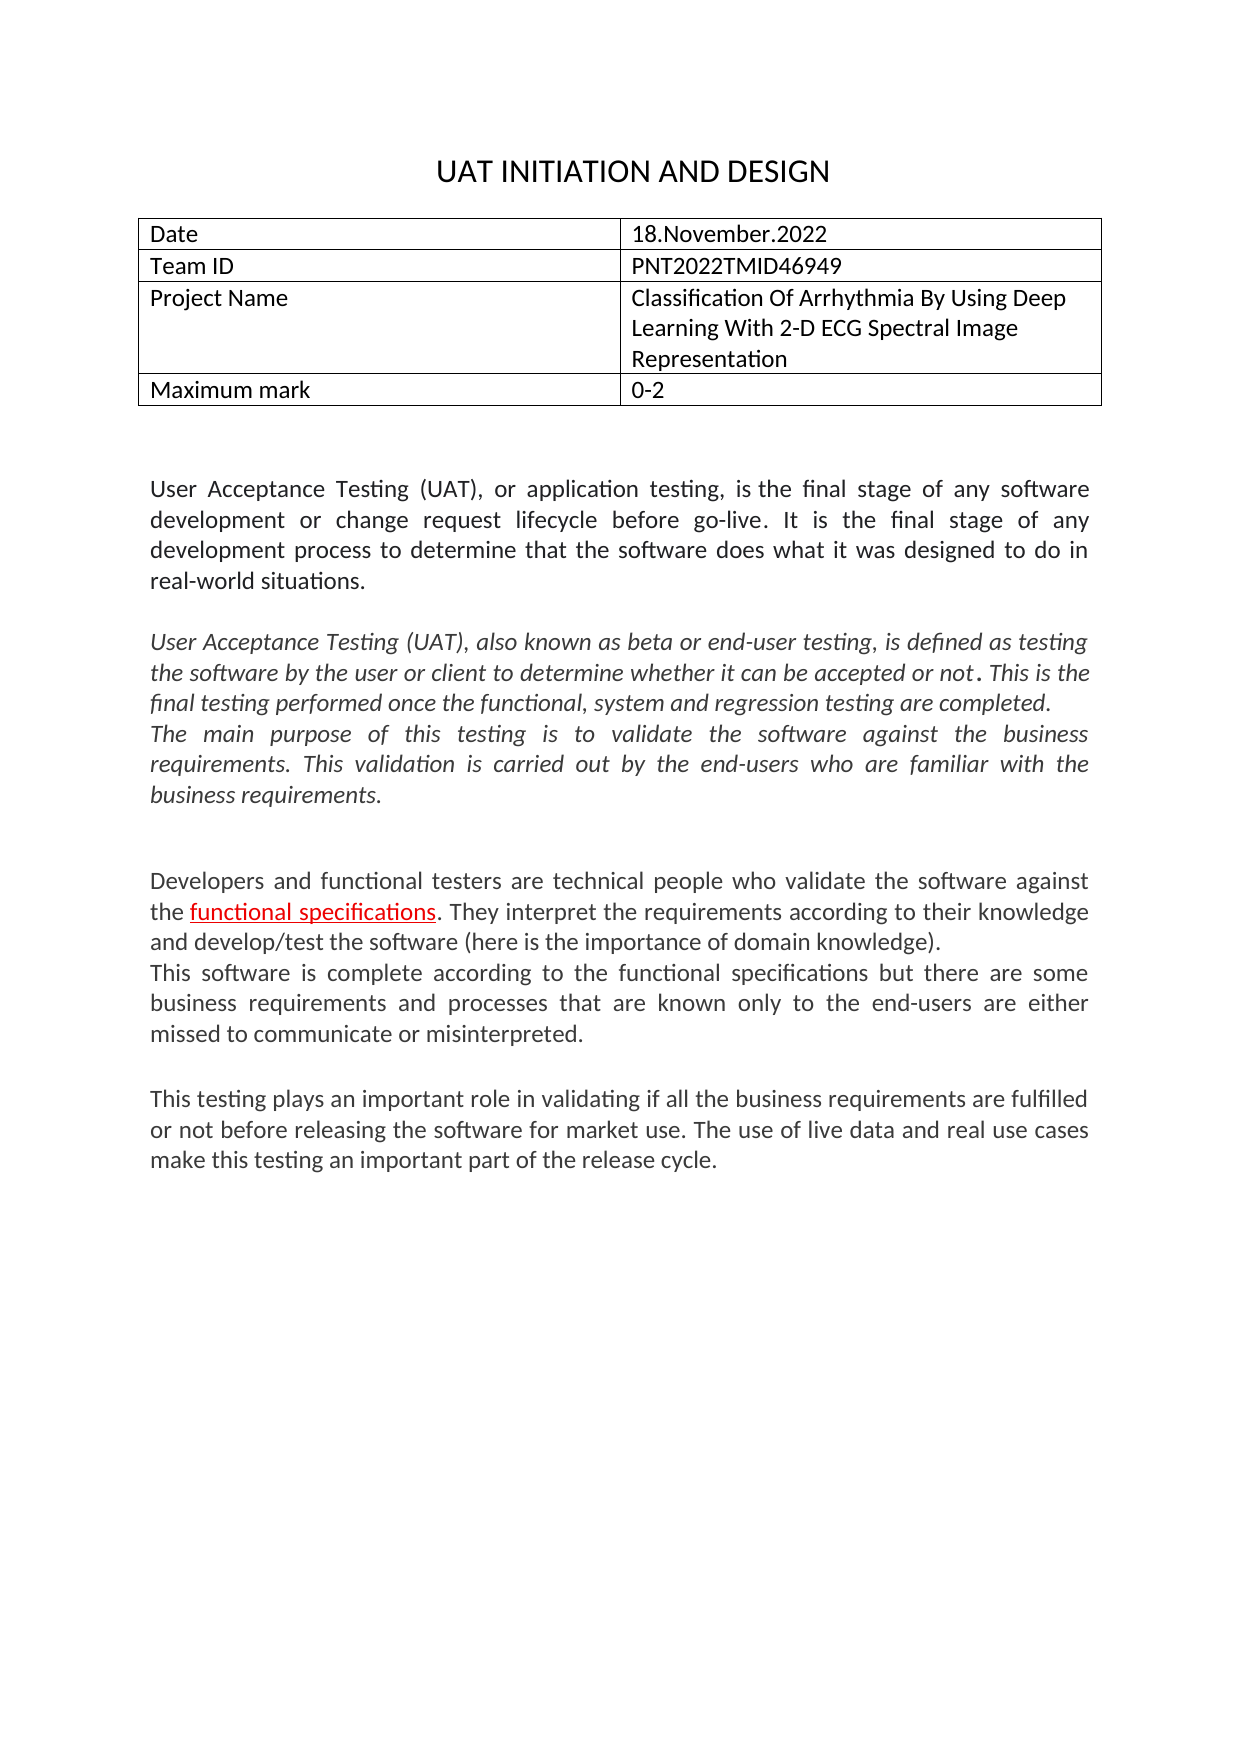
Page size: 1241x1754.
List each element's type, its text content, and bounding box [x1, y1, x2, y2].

table_header 18.November.2022 [621, 219, 1101, 249]
text Developers and functional testers are technical people who validate the software against the functional specifications. They interpret the requirements according to their knowledge and develop/test the software (here is the importance of domain knowledge). [150, 865, 1090, 957]
table_cell PNT2022TMID46949 [621, 250, 1101, 281]
text User Acceptance Testing (UAT), also known as beta or end-user testing, is defined as testing the software by the user or client to determine whether it can be accepted or not. This is the final testing performed once the functional, system and regression testing are completed. [150, 626, 1090, 718]
text The main purpose of this testing is to validate the software against the business requirements. This validation is carried out by the end-users who are familiar with the business requirements. [150, 718, 1090, 809]
table_cell 0-2 [621, 374, 1101, 405]
table_cell Classification Of Arrhythmia By Using Deep Learning With 2-D ECG Spectral Image Representation [621, 282, 1101, 373]
text This testing plays an important role in validating if all the business requirements are fulfilled or not before releasing the software for market use. The use of live data and real use cases make this testing an important part of the release cycle. [150, 1083, 1090, 1175]
text User Acceptance Testing (UAT), or application testing, is the final stage of any software development or change request lifecycle before go-live. It is the final stage of any development process to determine that the software does what it was designed to do in real-world situations. [150, 473, 1090, 596]
text UAT INITIATION AND DESIGN [150, 150, 1090, 191]
table_cell Maximum mark [139, 374, 620, 405]
table_cell Team ID [139, 250, 620, 281]
text This software is complete according to the functional specifications but there are some business requirements and processes that are known only to the end-users are either missed to communicate or misinterpreted. [150, 957, 1090, 1048]
table_cell Project Name [139, 282, 620, 373]
table_header Date [139, 219, 620, 249]
